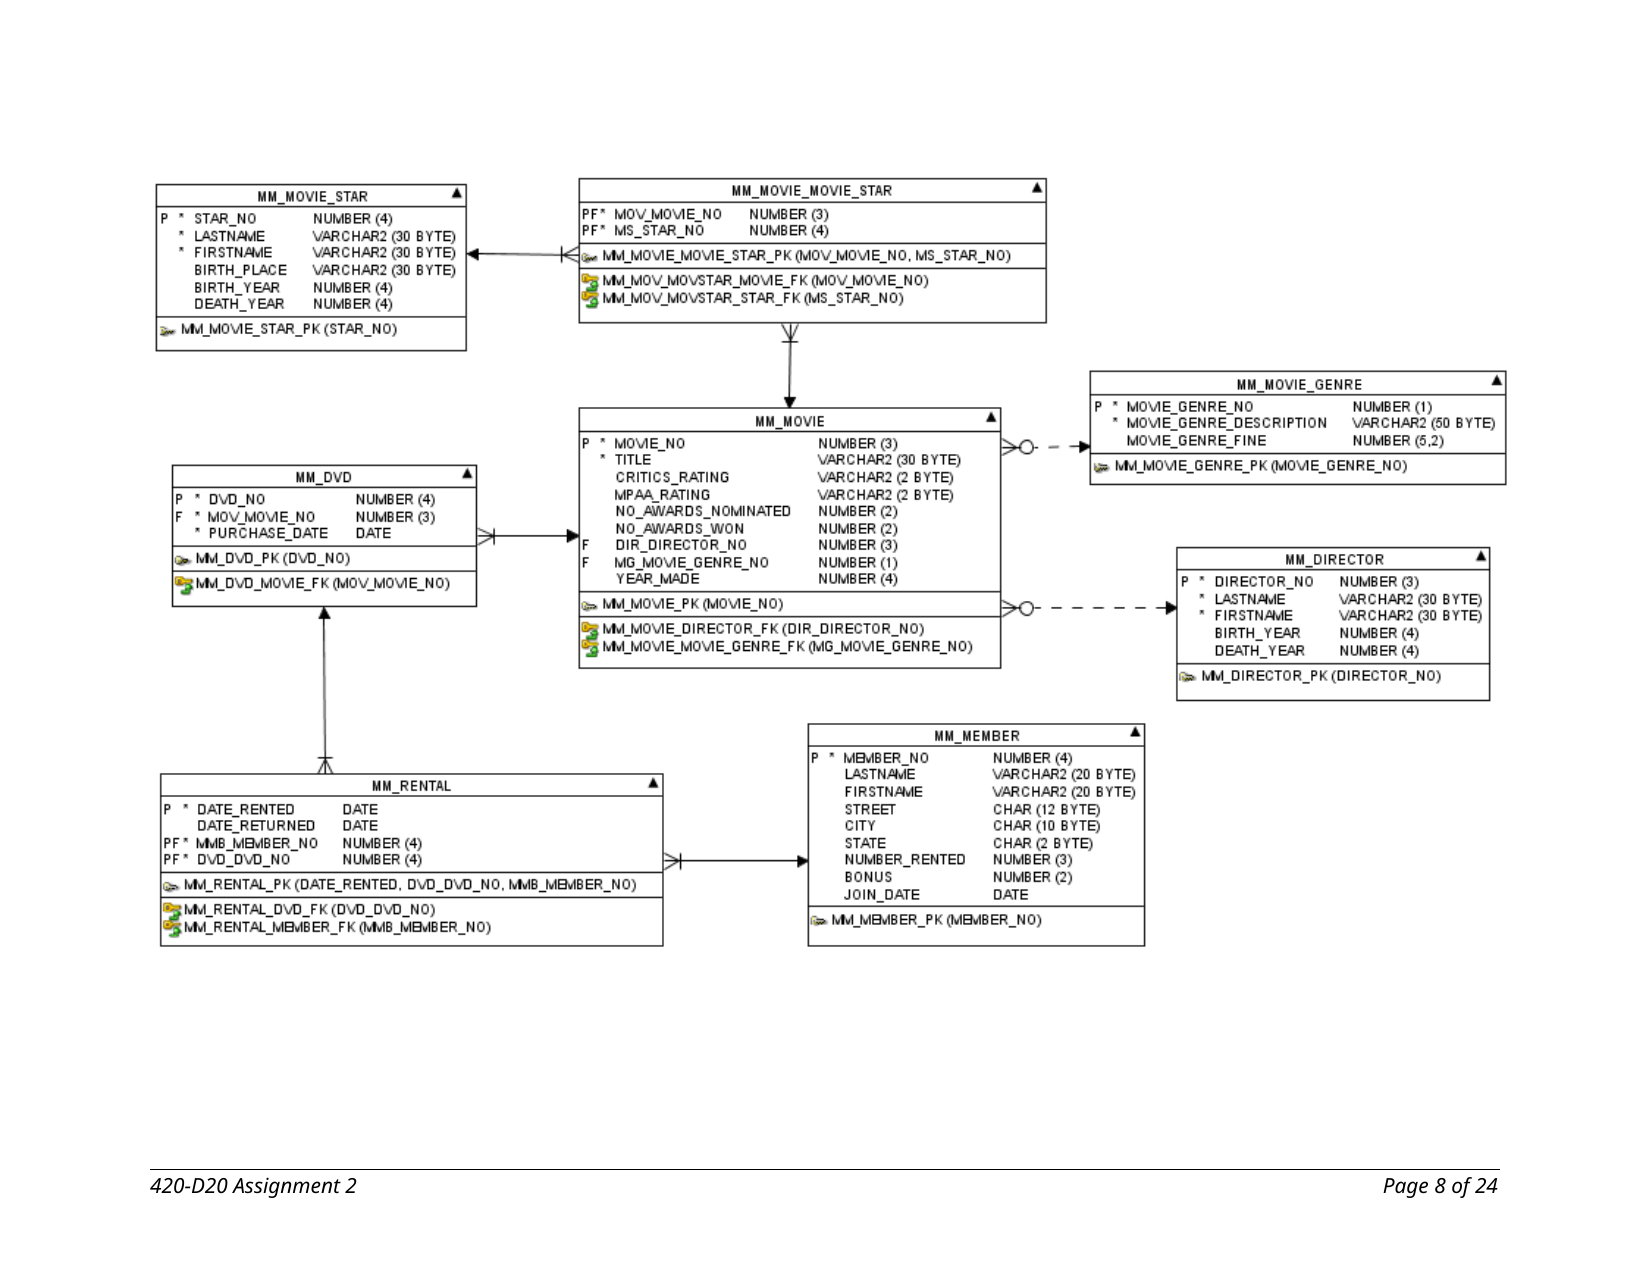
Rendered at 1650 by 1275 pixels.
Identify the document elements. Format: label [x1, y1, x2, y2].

picture [150, 165, 1520, 966]
